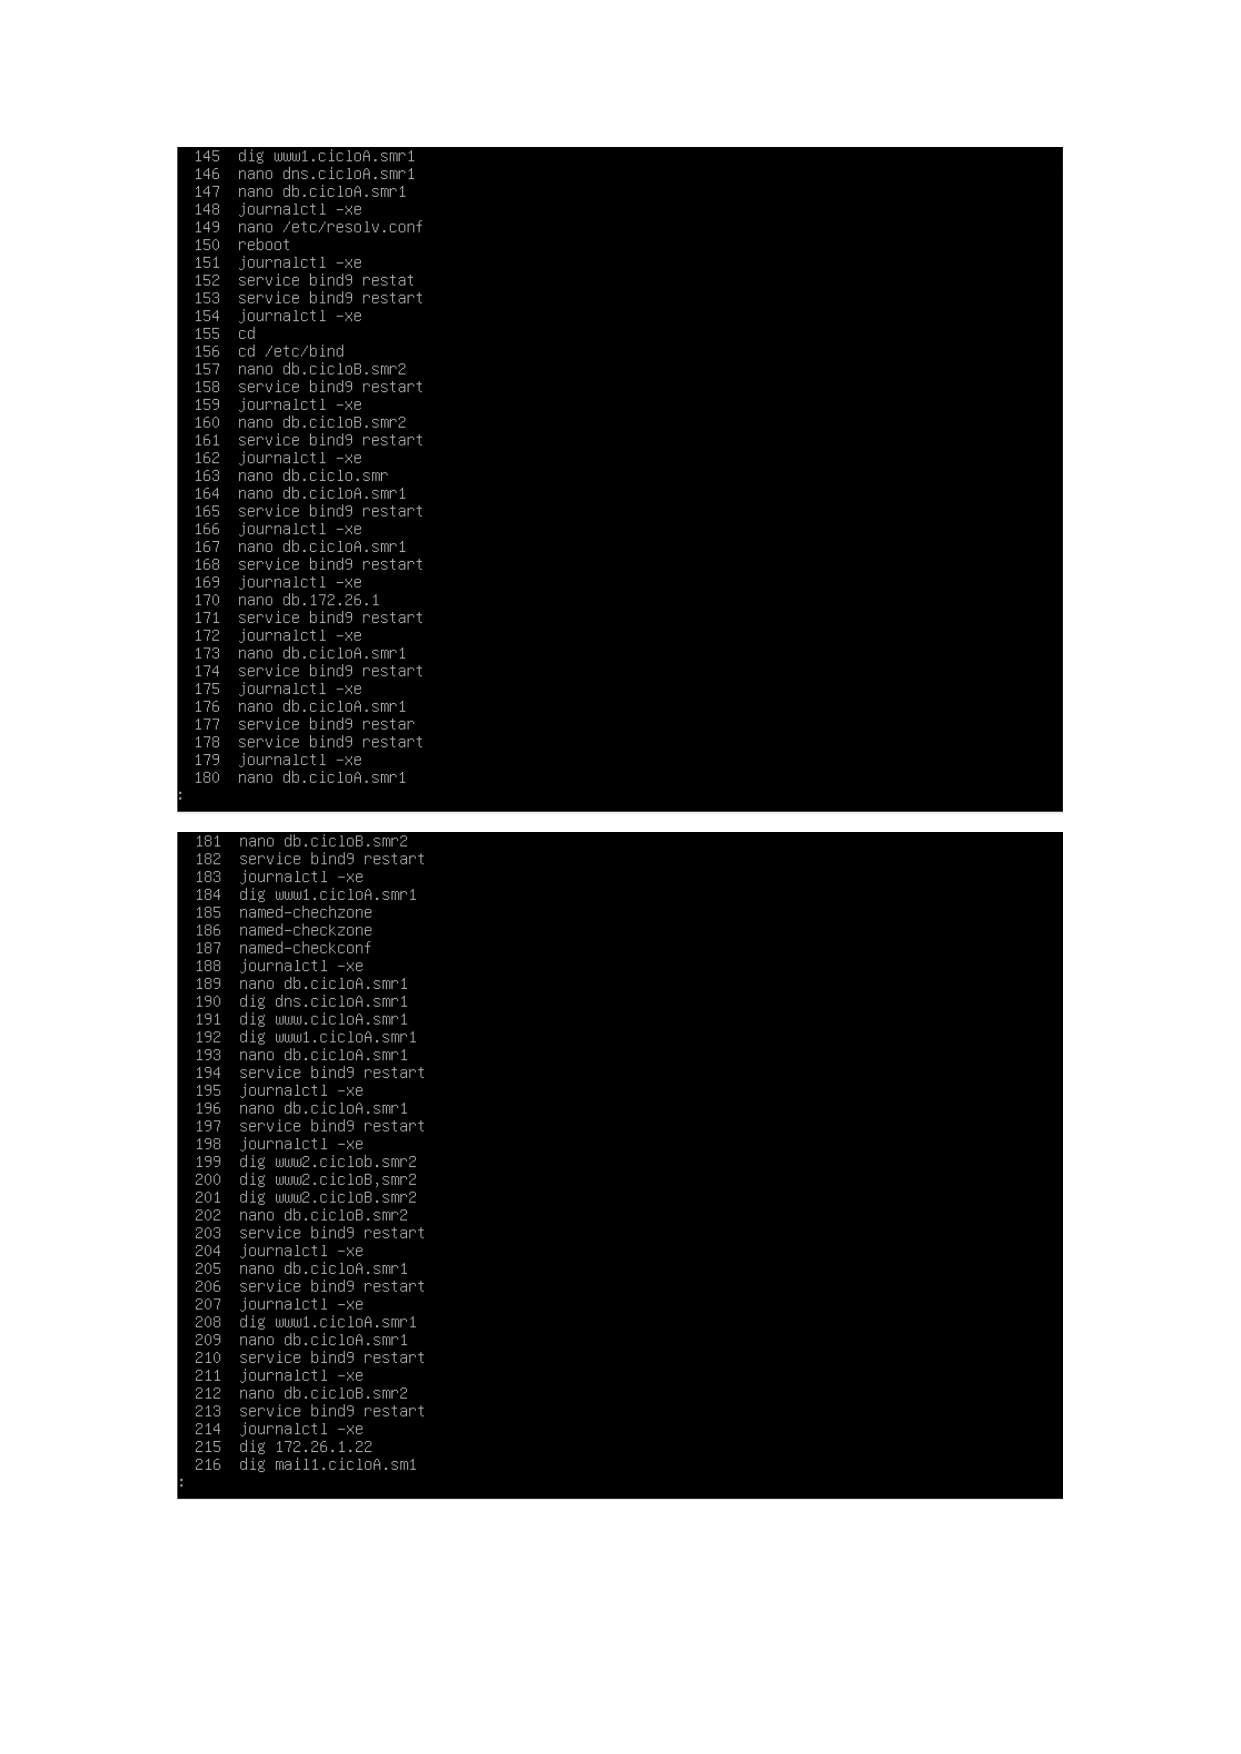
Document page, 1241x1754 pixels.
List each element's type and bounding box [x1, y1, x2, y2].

picture [177, 832, 1063, 1500]
picture [177, 147, 1063, 814]
